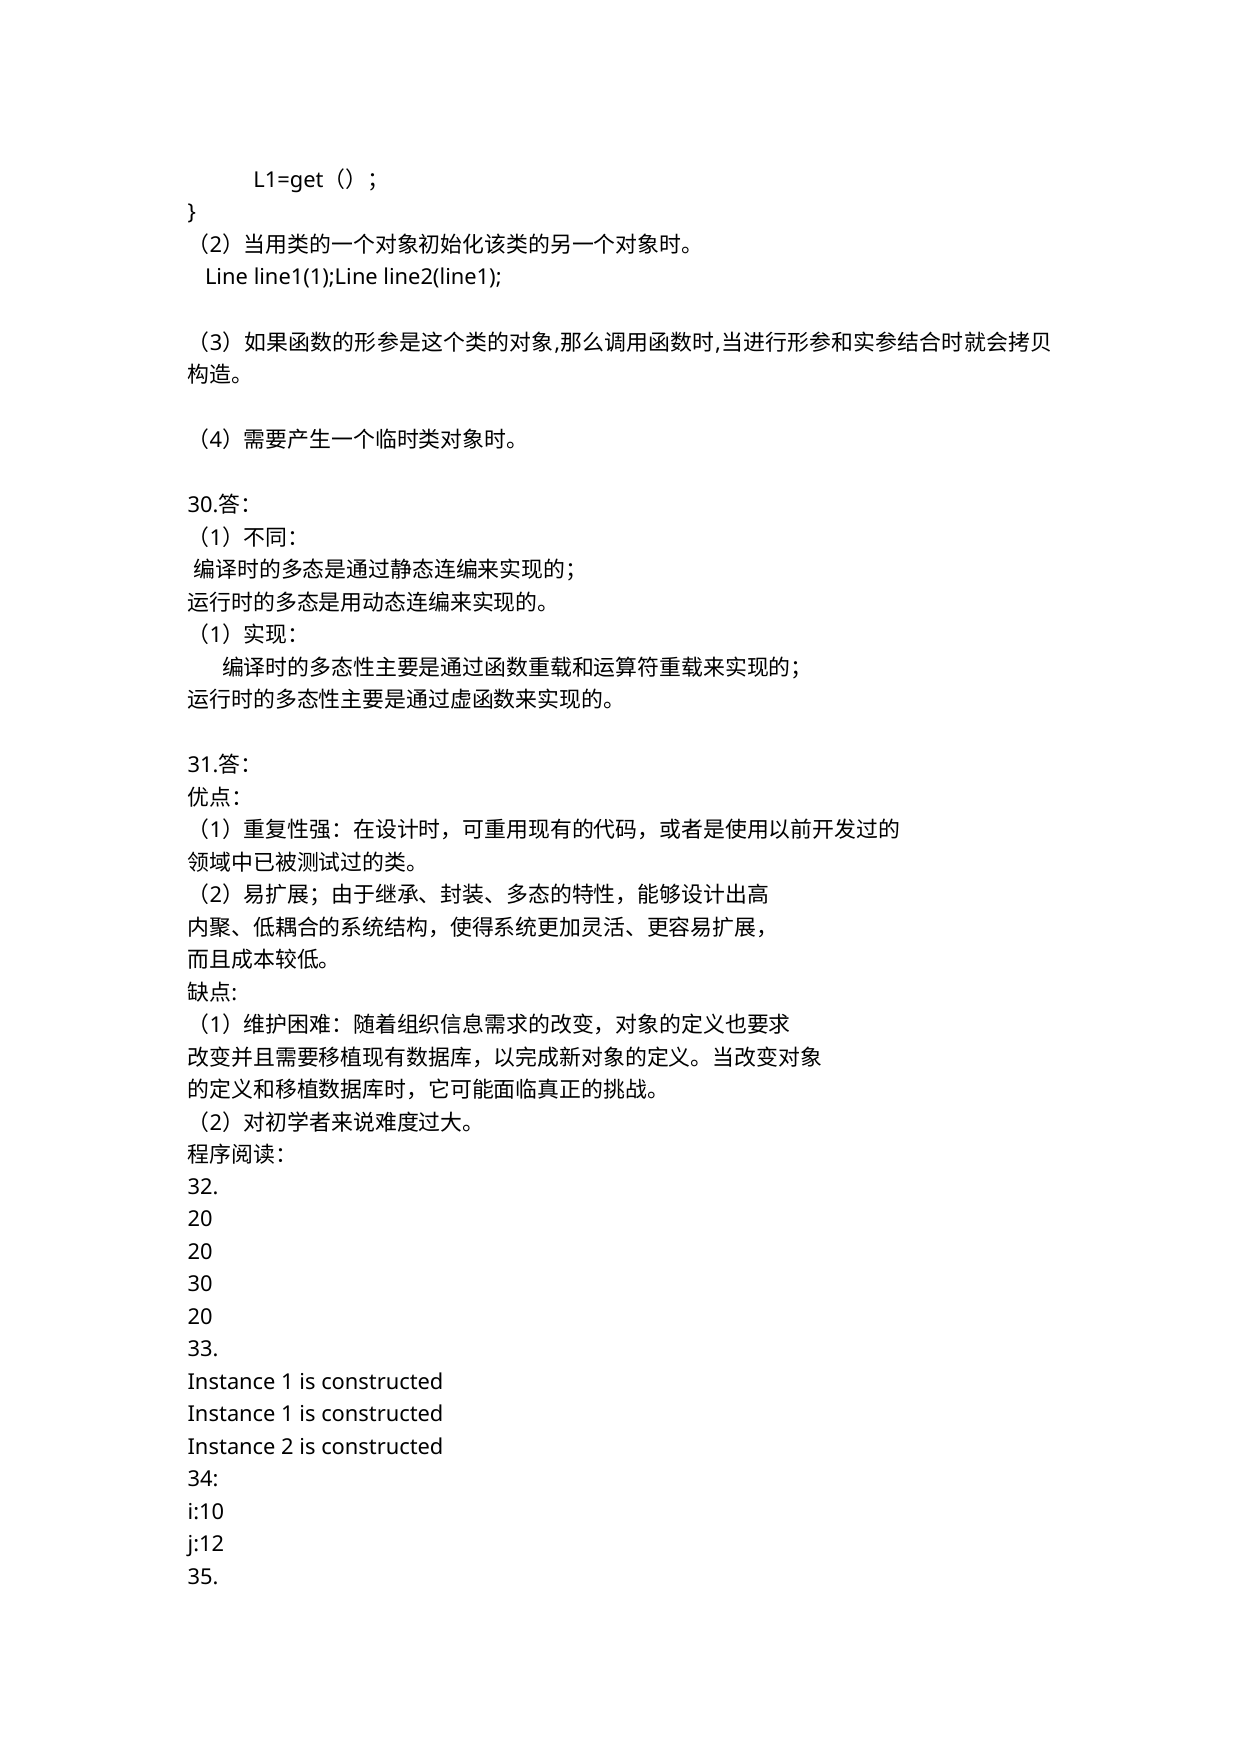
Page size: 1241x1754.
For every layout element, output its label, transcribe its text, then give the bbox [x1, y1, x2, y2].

text 20 [187, 1299, 1053, 1332]
text 20 [187, 1202, 1053, 1234]
text （3）如果函数的形参是这个类的对象,那么调用函数时,当进行形参和实参结合时就会拷贝构造。 （4）需要产生一个临时类对象时。 30.答： （1）不同： 编译时的多态是通过静态连编来实现的； 运行时的多态是用动态连编来实现的。 （1）实现： 编译时的多态性主要是通过函数重载和运算符重载来实现的； 运行时的多态性主要是通过虚函数来实现的。 31.答： 优点： （1）重复性强：在设计时，可重用现有的代码，或者是使用以前开发过的 领域中已被测试过的类。 （2）易扩展；由于继承、封装、多态的特性，能够设计出高 内聚、低耦合的系统结构，使得系统更加灵活、更容易扩展， 而且成本较低。 缺点: （1）维护困难：随着组织信息需求的改变，对象的定义也要求 改变并且需要移植现有数据库，以完成新对象的定义。当改变对象 的定义和移植数据库时，它可能面临真正的挑战。 （2）对初学者来说难度过大。 [187, 324, 1053, 1137]
text Instance 2 is constructed [187, 1429, 1053, 1462]
text 程序阅读： [187, 1137, 1053, 1169]
text 30 [187, 1267, 1053, 1299]
text Instance 1 is constructed [187, 1397, 1053, 1429]
text i:10 [187, 1494, 1053, 1527]
text 20 [187, 1234, 1053, 1267]
text 32. [187, 1169, 1053, 1202]
text Instance 1 is constructed [187, 1364, 1053, 1397]
text L1=get（）； } [187, 162, 1053, 227]
text 35. [187, 1559, 1053, 1592]
text 34: [187, 1462, 1053, 1494]
text 33. [187, 1332, 1053, 1364]
text （2）当用类的一个对象初始化该类的另一个对象时。 Line line1(1);Line line2(line1); [187, 227, 1053, 324]
text j:12 [187, 1527, 1053, 1559]
